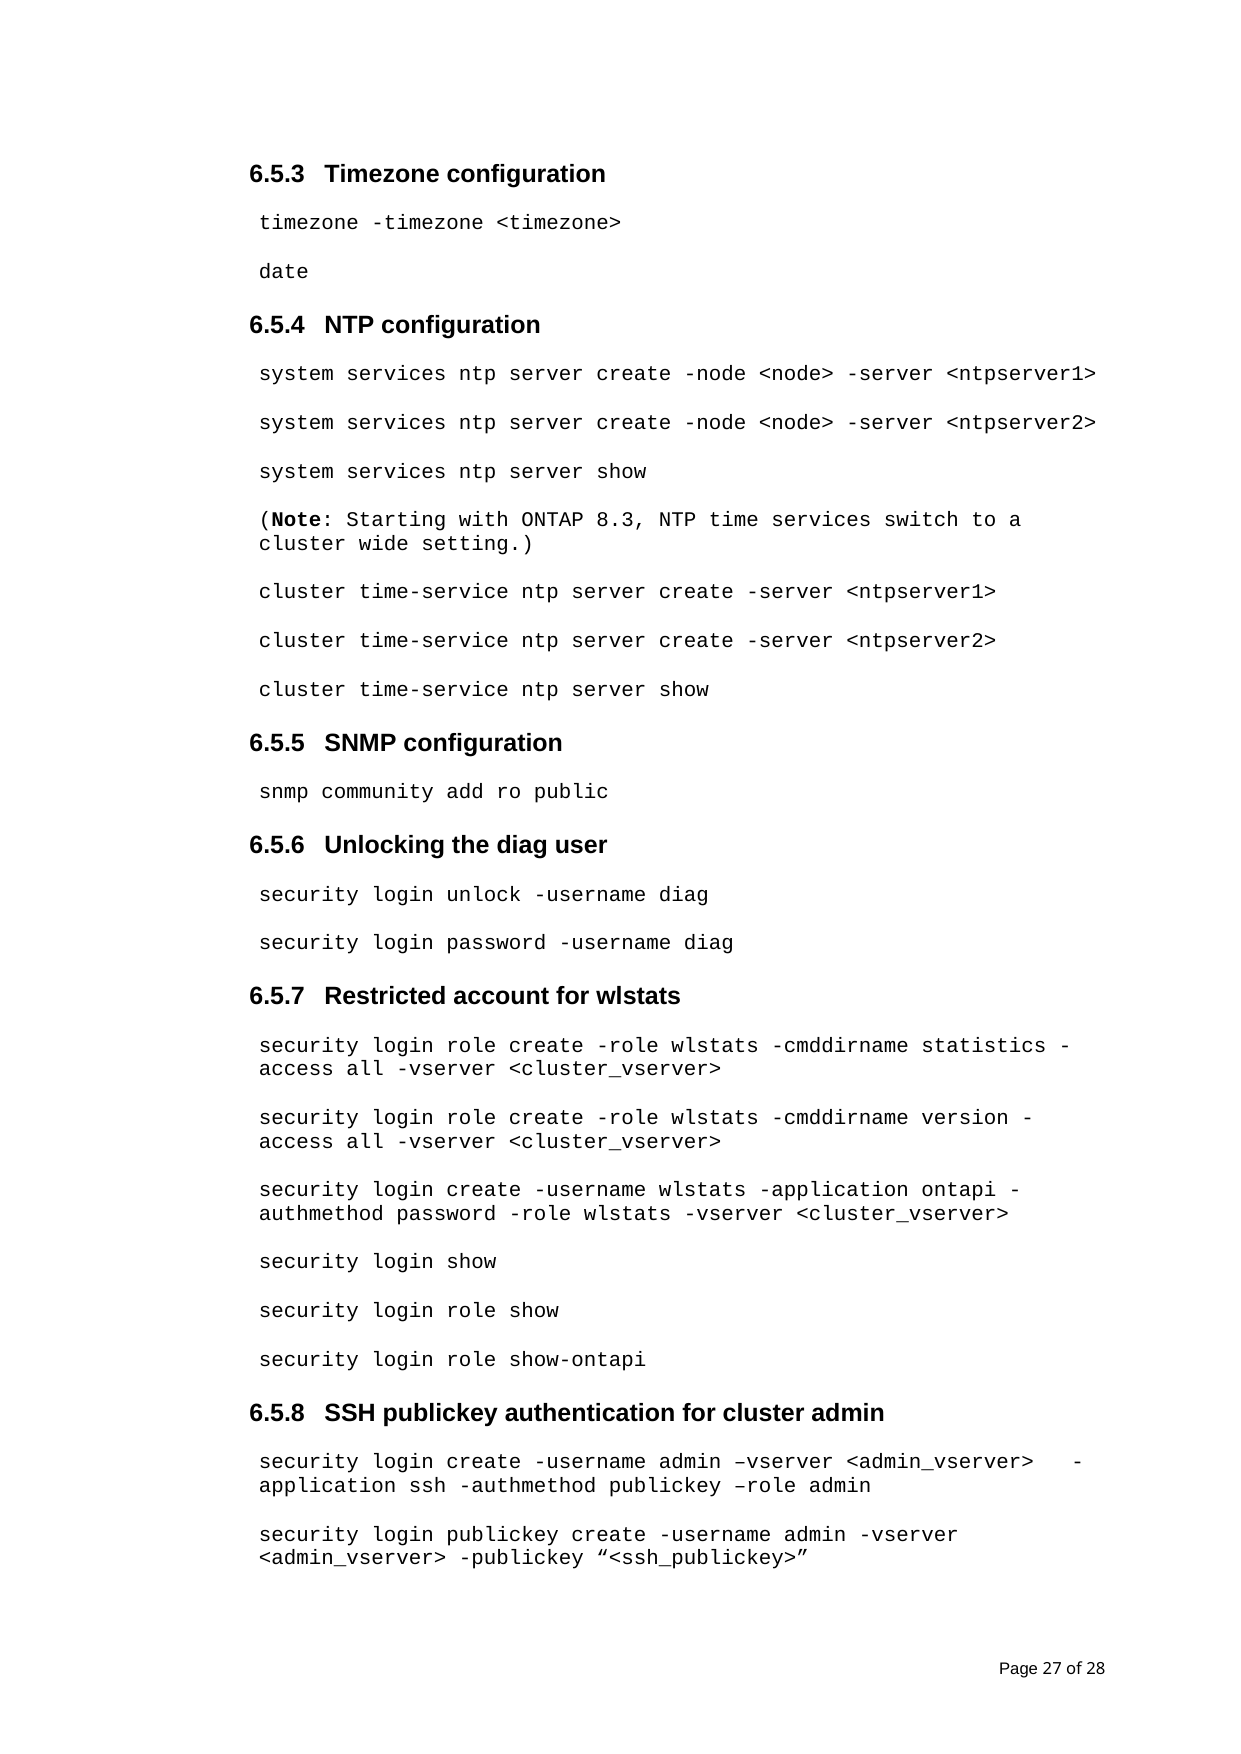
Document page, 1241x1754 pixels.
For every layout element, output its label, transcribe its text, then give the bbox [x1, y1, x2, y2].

text system services ntp server show [258, 461, 1105, 484]
text security login role show-ontapi [258, 1349, 1105, 1372]
text cluster time-service ntp server create -server <ntpserver1> [258, 582, 1105, 605]
text security login publickey create -username admin -vserver <admin_vserver> -publickey “<ssh_publickey>” [258, 1523, 1105, 1571]
text security login unlock -username diag [258, 884, 1105, 907]
text security login role show [258, 1300, 1105, 1324]
text security login role create -role wlstats -cmddirname version -access all -vserver <cluster_vserver> [258, 1107, 1105, 1154]
text cluster time-service ntp server create -server <ntpserver2> [258, 630, 1105, 654]
text timezone -timezone <timezone> [258, 212, 1105, 236]
text date [258, 261, 1105, 284]
text system services ntp server create -node <node> -server <ntpserver2> [258, 412, 1105, 436]
subtitle SNMP configuration [249, 727, 1105, 756]
subtitle NTP configuration [249, 309, 1105, 338]
text security login create -username admin –vserver <admin_vserver> -application ssh -authmethod publickey –role admin [258, 1451, 1105, 1498]
text security login show [258, 1252, 1105, 1275]
text (Note: Starting with ONTAP 8.3, NTP time services switch to a cluster wide setting.) [258, 509, 1105, 557]
text security login create -username wlstats -application ontapi -authmethod password -role wlstats -vserver <cluster_vserver> [258, 1179, 1105, 1227]
subtitle Restricted account for wlstats [249, 981, 1105, 1010]
subtitle Unlocking the diag user [249, 830, 1105, 859]
text system services ntp server create -node <node> -server <ntpserver1> [258, 363, 1105, 387]
text cluster time-service ntp server show [258, 679, 1105, 702]
subtitle SSH publickey authentication for cluster admin [249, 1397, 1105, 1426]
subtitle Timezone configuration [249, 158, 1105, 187]
text security login role create -role wlstats -cmddirname statistics -access all -vserver <cluster_vserver> [258, 1035, 1105, 1082]
text security login password -username diag [258, 932, 1105, 956]
text snmp community add ro public [258, 781, 1105, 805]
